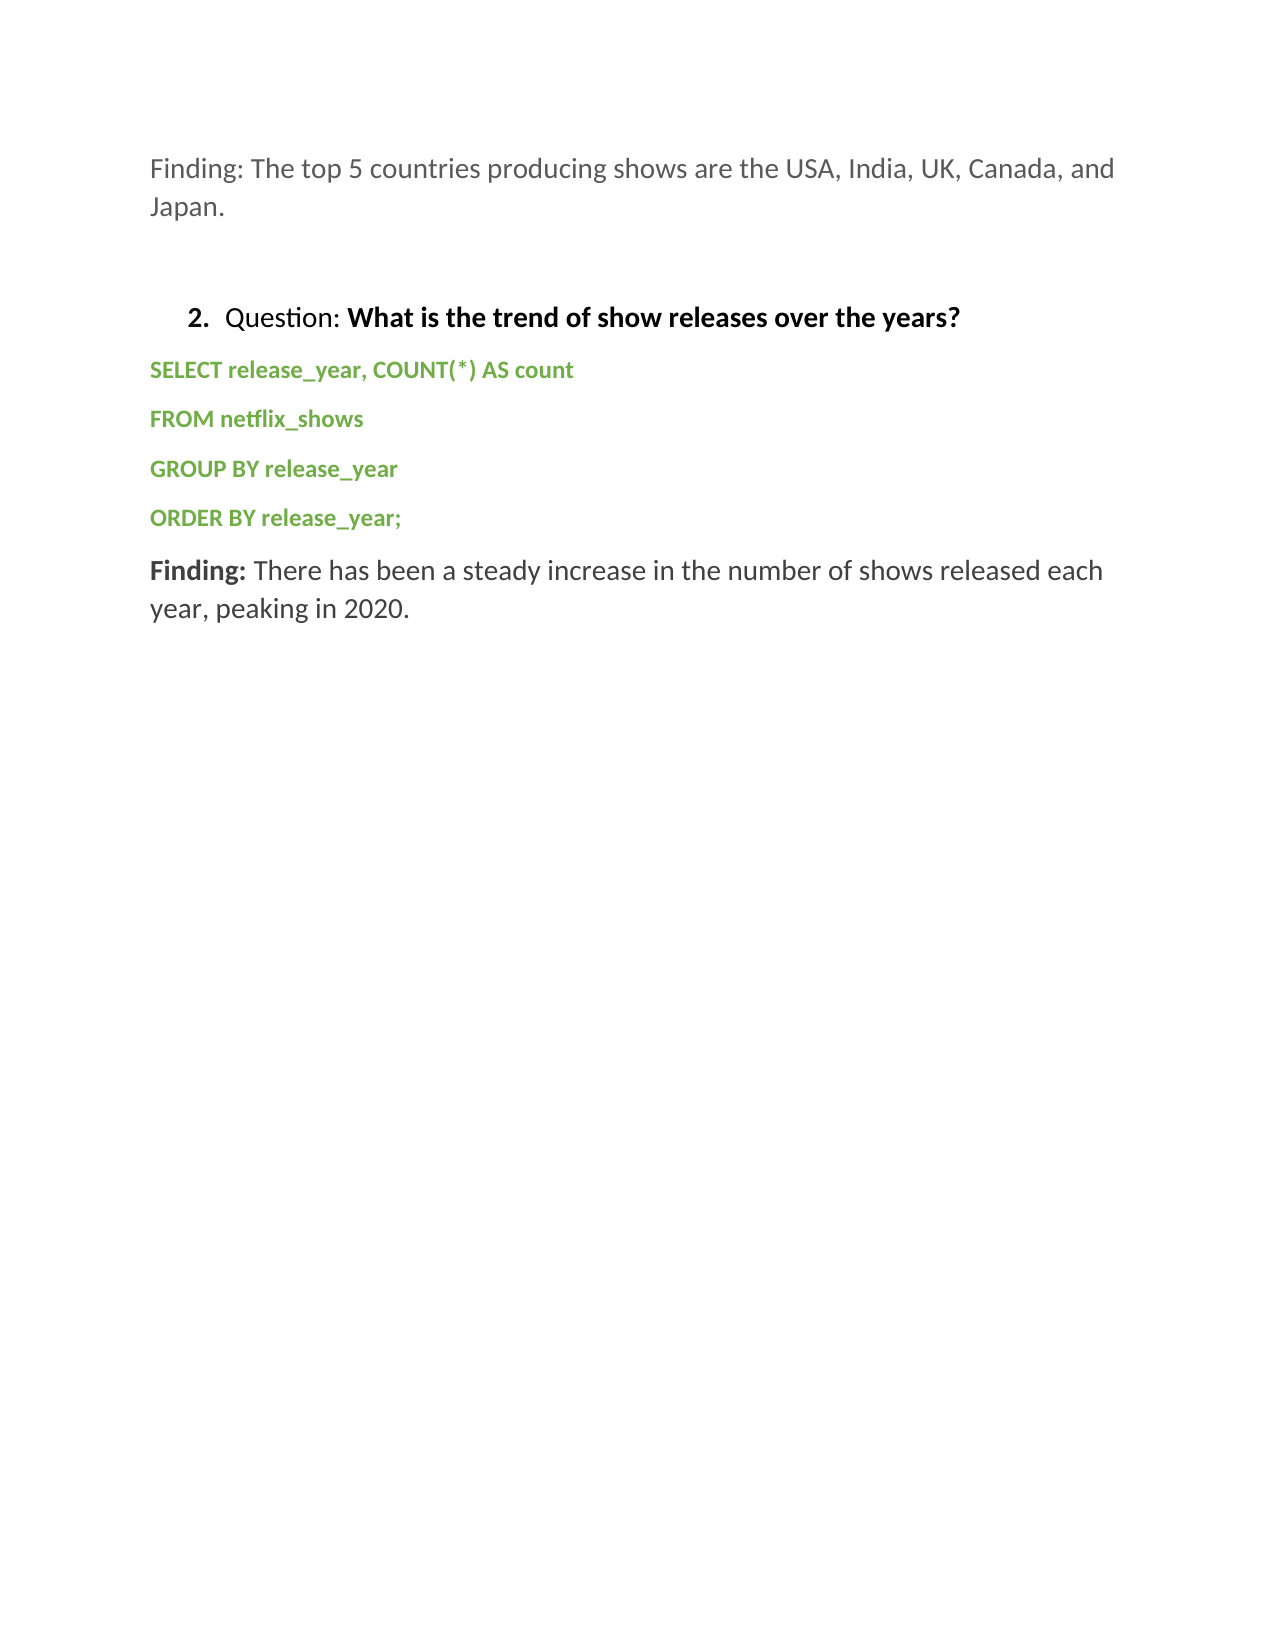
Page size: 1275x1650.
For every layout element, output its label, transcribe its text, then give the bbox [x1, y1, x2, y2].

text Finding: The top 5 countries producing shows are the USA, India, UK, Canada, and Japan. [150, 150, 1125, 224]
text SELECT release_year, COUNT(*) AS count [150, 354, 1125, 384]
text GROUP BY release_year [150, 453, 1125, 483]
text ORDER BY release_year; [150, 502, 1125, 533]
text FROM netflix_shows [150, 403, 1125, 434]
list Question: What is the trend of show releases over the years? [187, 299, 1125, 334]
text Finding: There has been a steady increase in the number of shows released each year, peaking in 2020. [150, 552, 1125, 626]
